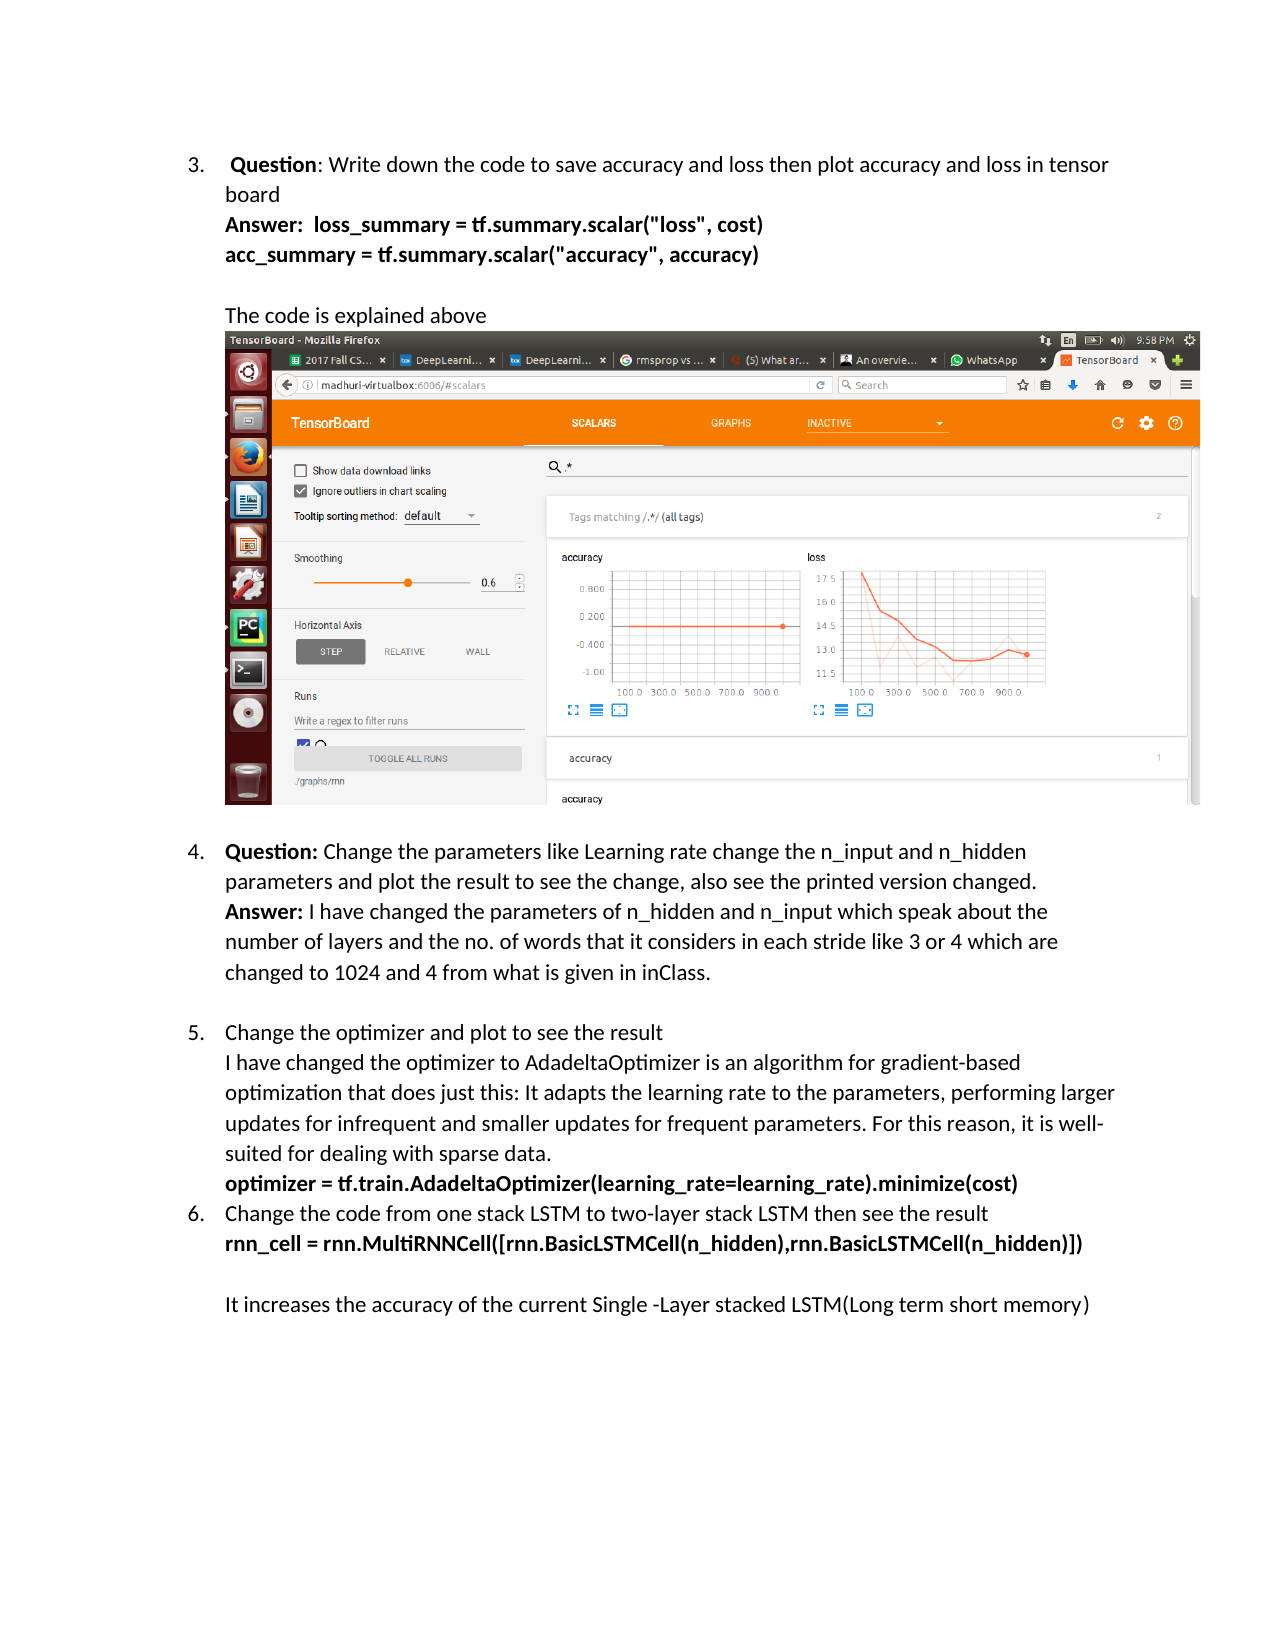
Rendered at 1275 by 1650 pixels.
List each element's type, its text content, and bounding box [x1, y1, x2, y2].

list rnn_cell = rnn.MultiRNNCell([rnn.BasicLSTMCell(n_hidden),rnn.BasicLSTMCell(n_hidden)]) [225, 1229, 1125, 1257]
list acc_summary = tf.summary.scalar("accuracy", accuracy) [225, 241, 1125, 269]
list The code is explained above [225, 301, 1125, 329]
list Question: Write down the code to save accuracy and loss then plot accuracy and loss in tensor board [187, 150, 1125, 208]
list optimizer = tf.train.AdadeltaOptimizer(learning_rate=learning_rate).minimize(cost) [225, 1169, 1125, 1197]
list Change the optimizer and plot to see the result [187, 1018, 1125, 1046]
list Question: Change the parameters like Learning rate change the n_input and n_hidden parameters and plot the result to see the change, also see the printed version changed. [187, 837, 1125, 895]
list Change the code from one stack LSTM to two-layer stack LSTM then see the result [187, 1199, 1125, 1227]
picture [225, 331, 1200, 805]
list Answer: loss_summary = tf.summary.scalar("loss", cost) [225, 210, 1125, 238]
list I have changed the optimizer to AdadeltaOptimizer is an algorithm for gradient-based optimization that does just this: It adapts the learning rate to the parameters, performing larger updates for infrequent and smaller updates for frequent parameters. For this reason, it is well-suited for dealing with sparse data. [225, 1048, 1125, 1167]
list It increases the accuracy of the current Single -Layer stacked LSTM(Long term short memory) [225, 1290, 1125, 1318]
list Answer: I have changed the parameters of n_hidden and n_input which speak about the number of layers and the no. of words that it considers in each stride like 3 or 4 which are changed to 1024 and 4 from what is given in inClass. [225, 897, 1125, 986]
